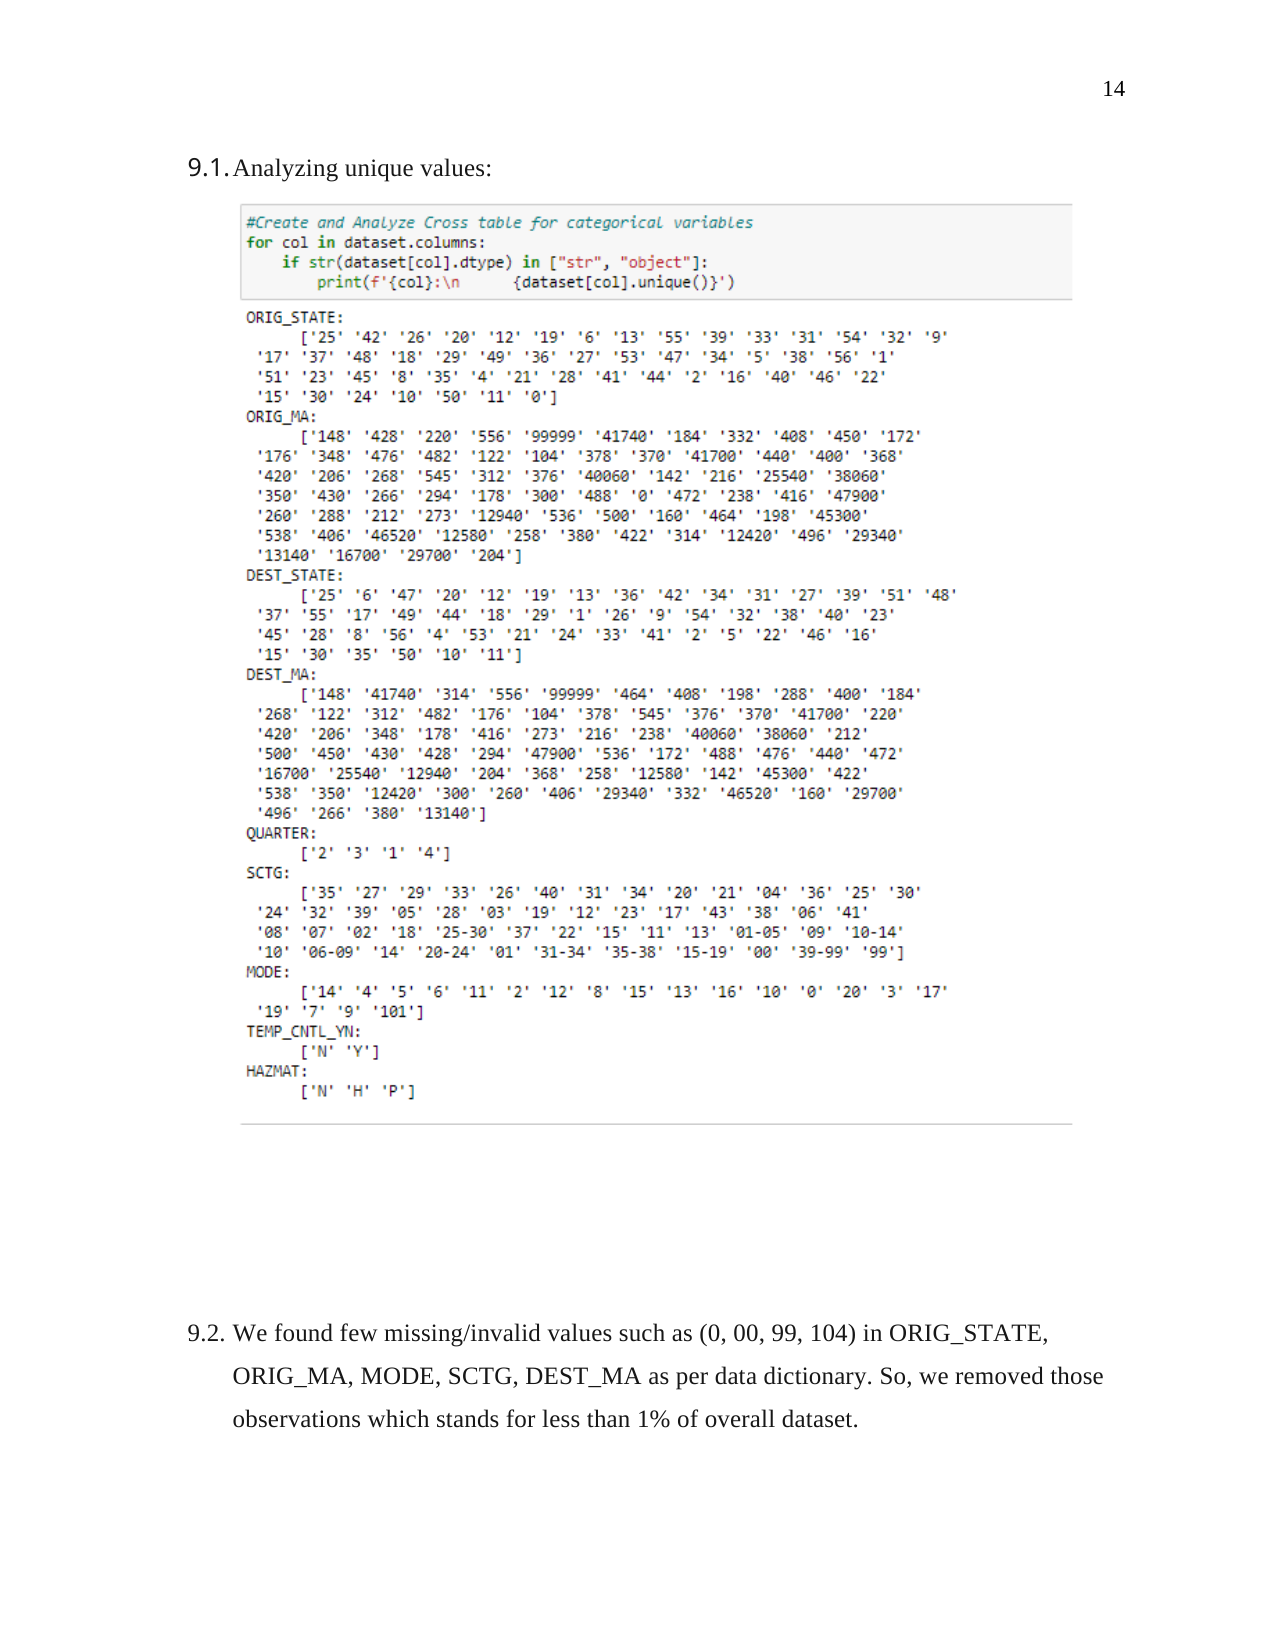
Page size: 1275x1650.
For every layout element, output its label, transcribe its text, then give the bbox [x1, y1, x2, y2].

picture [232, 197, 1073, 1125]
list We found few missing/invalid values such as (0, 00, 99, 104) in ORIG_STATE, ORIG_MA, MODE, SCTG, DEST_MA as per data dictionary. So, we removed those observations which stands for less than 1% of overall dataset. [187, 1318, 1125, 1433]
